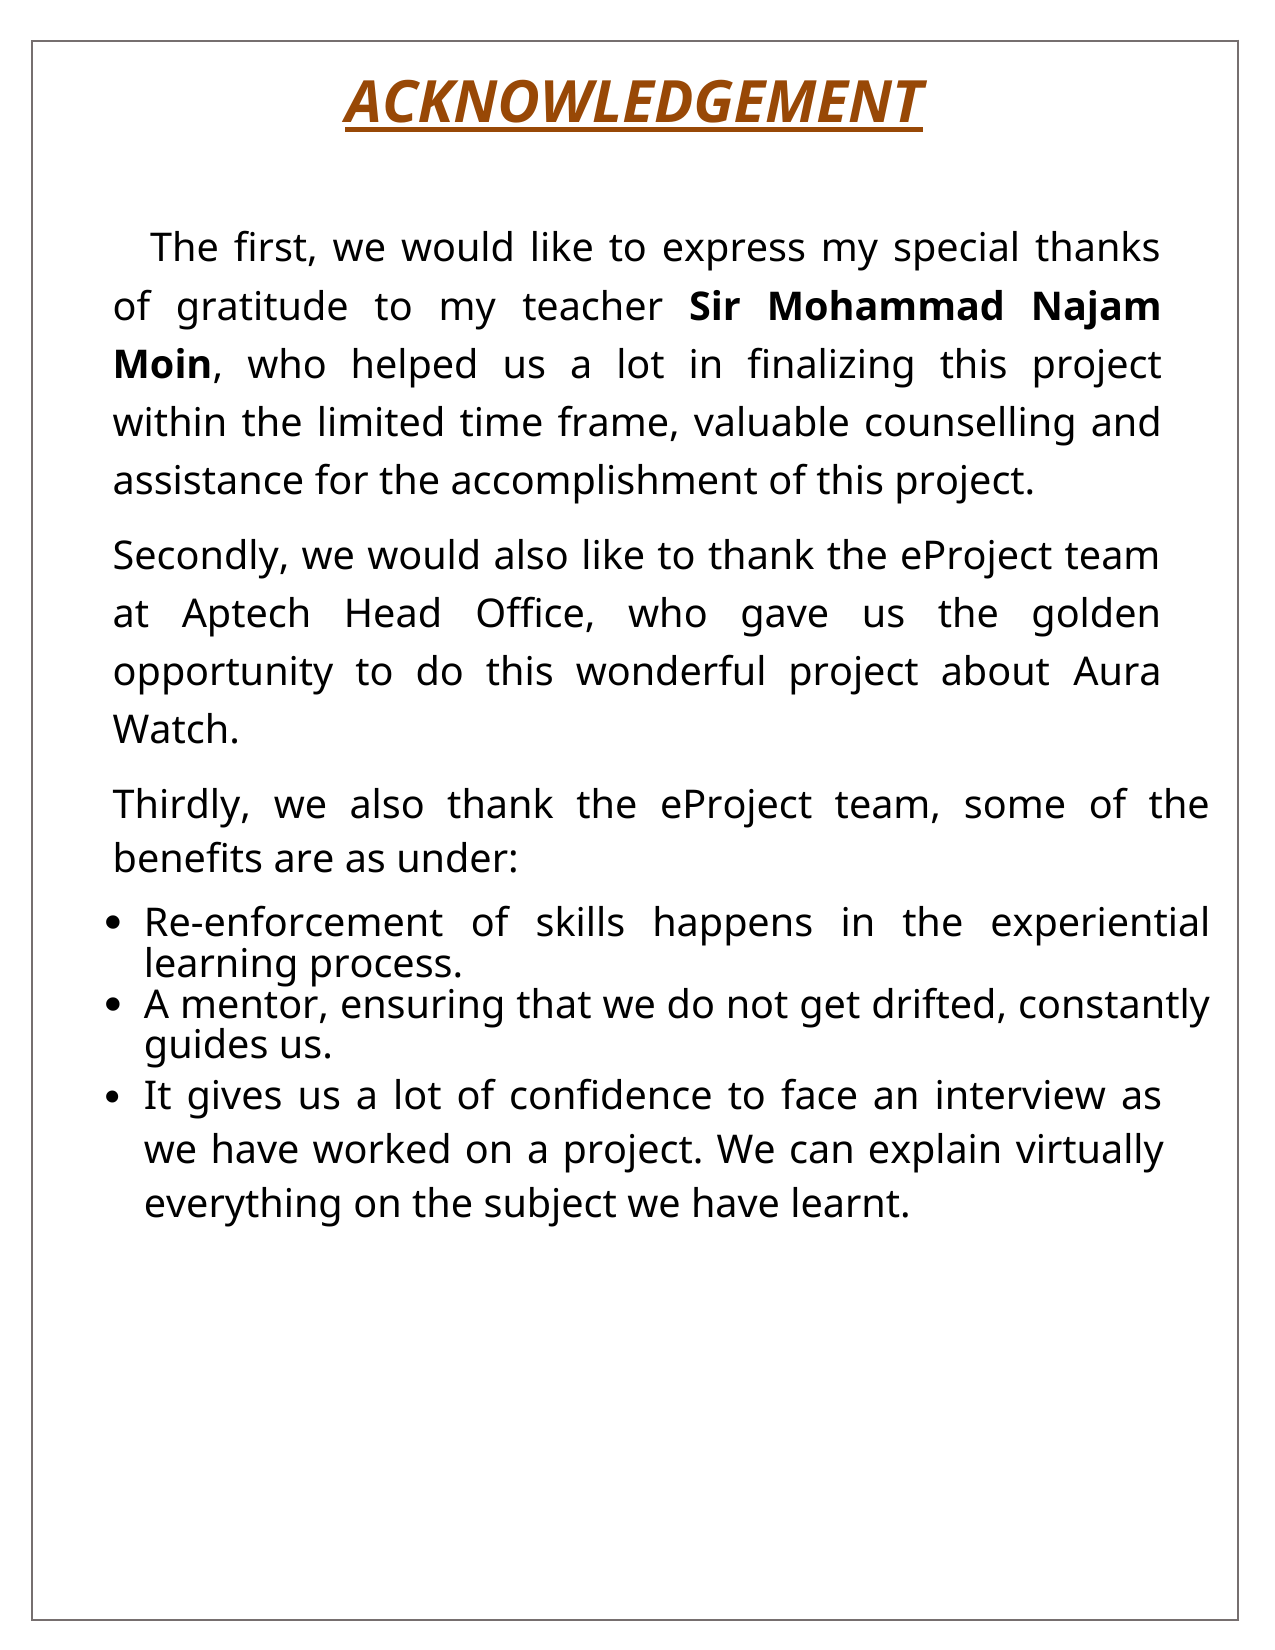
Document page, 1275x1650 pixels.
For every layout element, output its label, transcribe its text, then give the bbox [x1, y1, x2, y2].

text Thirdly, we also thank the eProject team, some of the benefits are as under: [112, 776, 1210, 884]
subtitle ACKNOWLEDGEMENT [111, 60, 1164, 140]
list Re-enforcement of skills happens in the experiential learning process. [106, 904, 1210, 986]
text The first, we would like to express my special thanks of gratitude to my teacher Sir Mohammad Najam Moin, who helped us a lot in finalizing this project within the limited time frame, valuable counselling and assistance for the accomplishment of this project. [112, 219, 1162, 506]
list It gives us a lot of confidence to face an interview as we have worked on a project. We can explain virtually everything on the subject we have learnt. [106, 1067, 1164, 1229]
list A mentor, ensuring that we do not get drifted, constantly guides us. [106, 986, 1210, 1067]
text Secondly, we would also like to thank the eProject team at Aptech Head Office, who gave us the golden opportunity to do this wonderful project about Aura Watch. [112, 527, 1161, 756]
